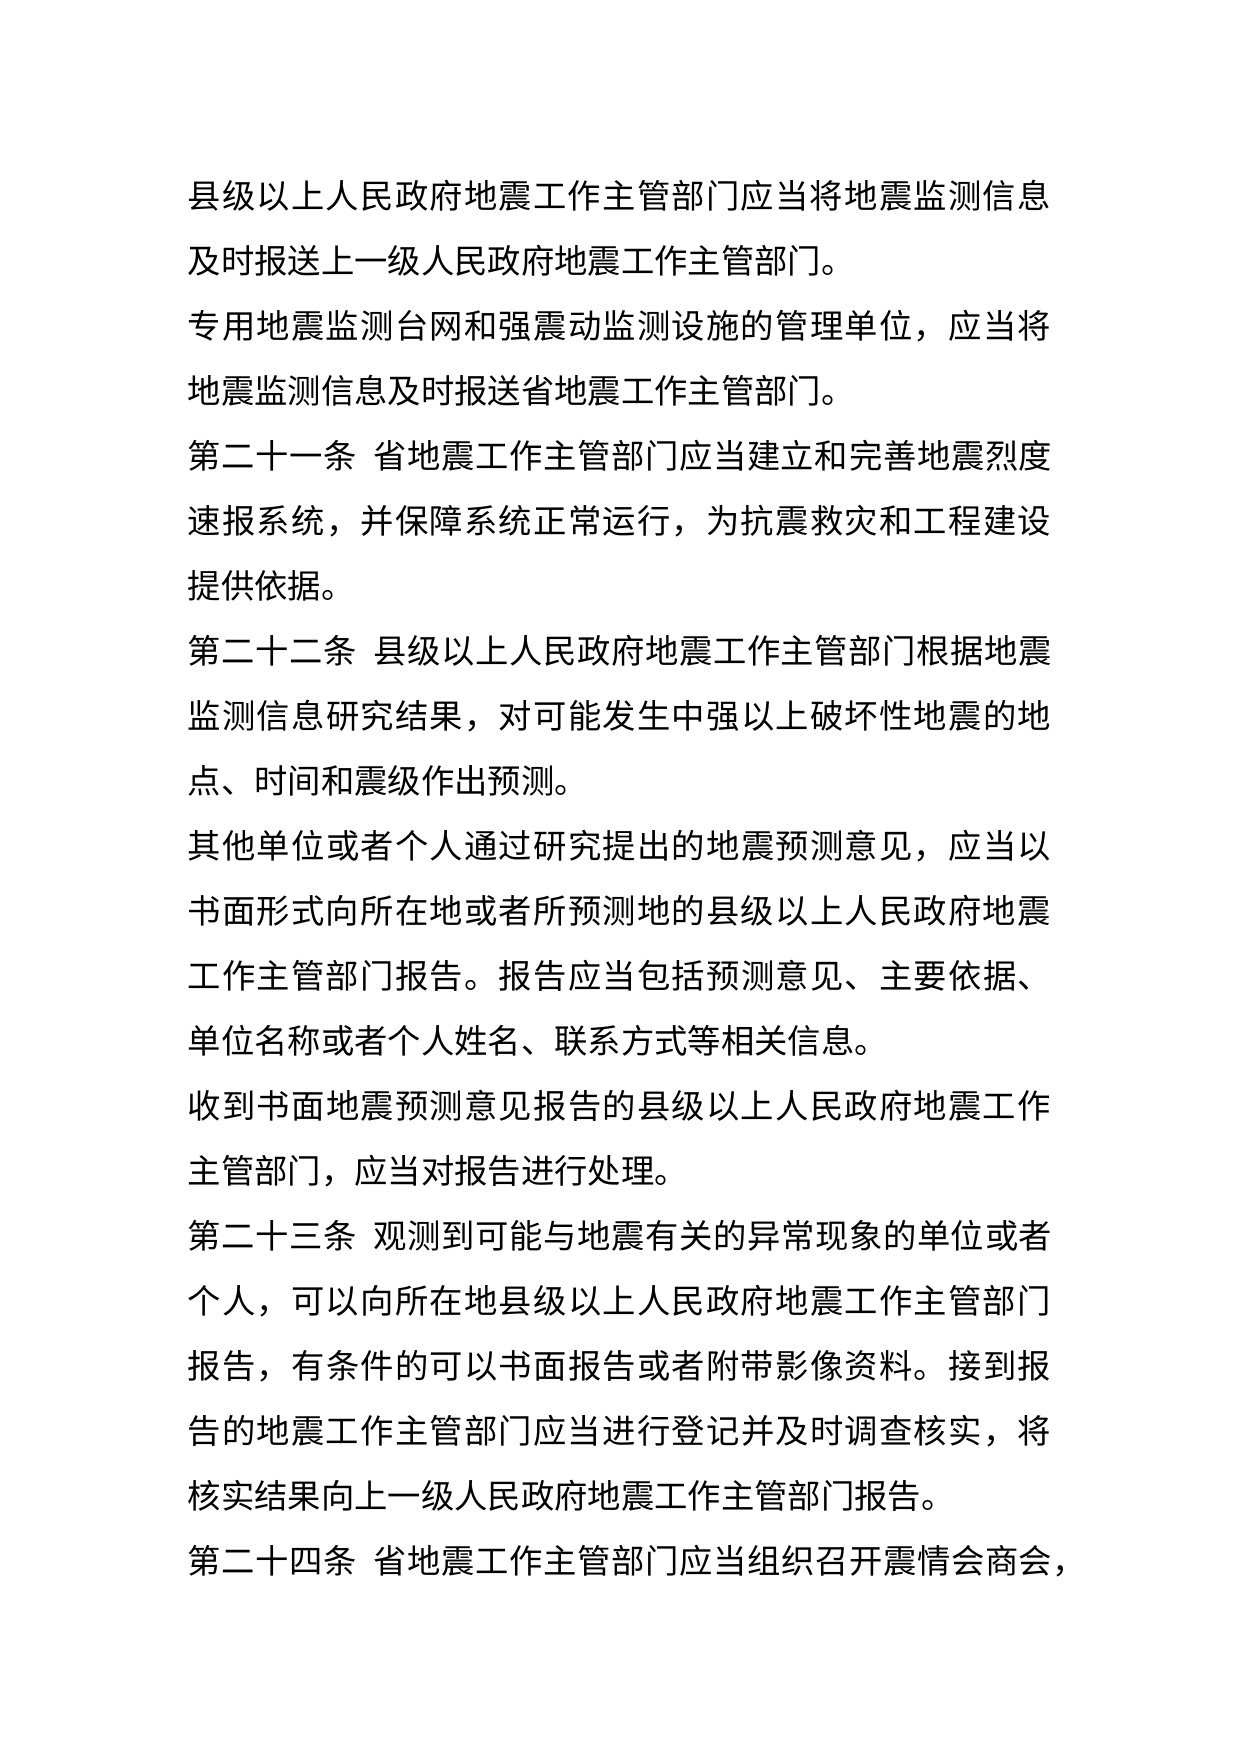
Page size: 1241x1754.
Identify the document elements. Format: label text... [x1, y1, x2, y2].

text 其他单位或者个人通过研究提出的地震预测意见，应当以书面形式向所在地或者所预测地的县级以上人民政府地震工作主管部门报告。报告应当包括预测意见、主要依据、单位名称或者个人姓名、联系方式等相关信息。 [187, 812, 1053, 1072]
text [187, 1527, 1053, 1592]
text 专用地震监测台网和强震动监测设施的管理单位，应当将地震监测信息及时报送省地震工作主管部门。 [187, 292, 1053, 422]
text 县级以上人民政府地震工作主管部门应当将地震监测信息及时报送上一级人民政府地震工作主管部门。 [187, 162, 1053, 292]
text 第二十一条 省地震工作主管部门应当建立和完善地震烈度速报系统，并保障系统正常运行，为抗震救灾和工程建设提供依据。 [187, 422, 1053, 617]
text 第二十三条 观测到可能与地震有关的异常现象的单位或者个人，可以向所在地县级以上人民政府地震工作主管部门报告，有条件的可以书面报告或者附带影像资料。接到报告的地震工作主管部门应当进行登记并及时调查核实，将核实结果向上一级人民政府地震工作主管部门报告。 [187, 1202, 1053, 1527]
text 收到书面地震预测意见报告的县级以上人民政府地震工作主管部门，应当对报告进行处理。 [187, 1072, 1053, 1202]
text 第二十二条 县级以上人民政府地震工作主管部门根据地震监测信息研究结果，对可能发生中强以上破坏性地震的地点、时间和震级作出预测。 [187, 617, 1053, 812]
